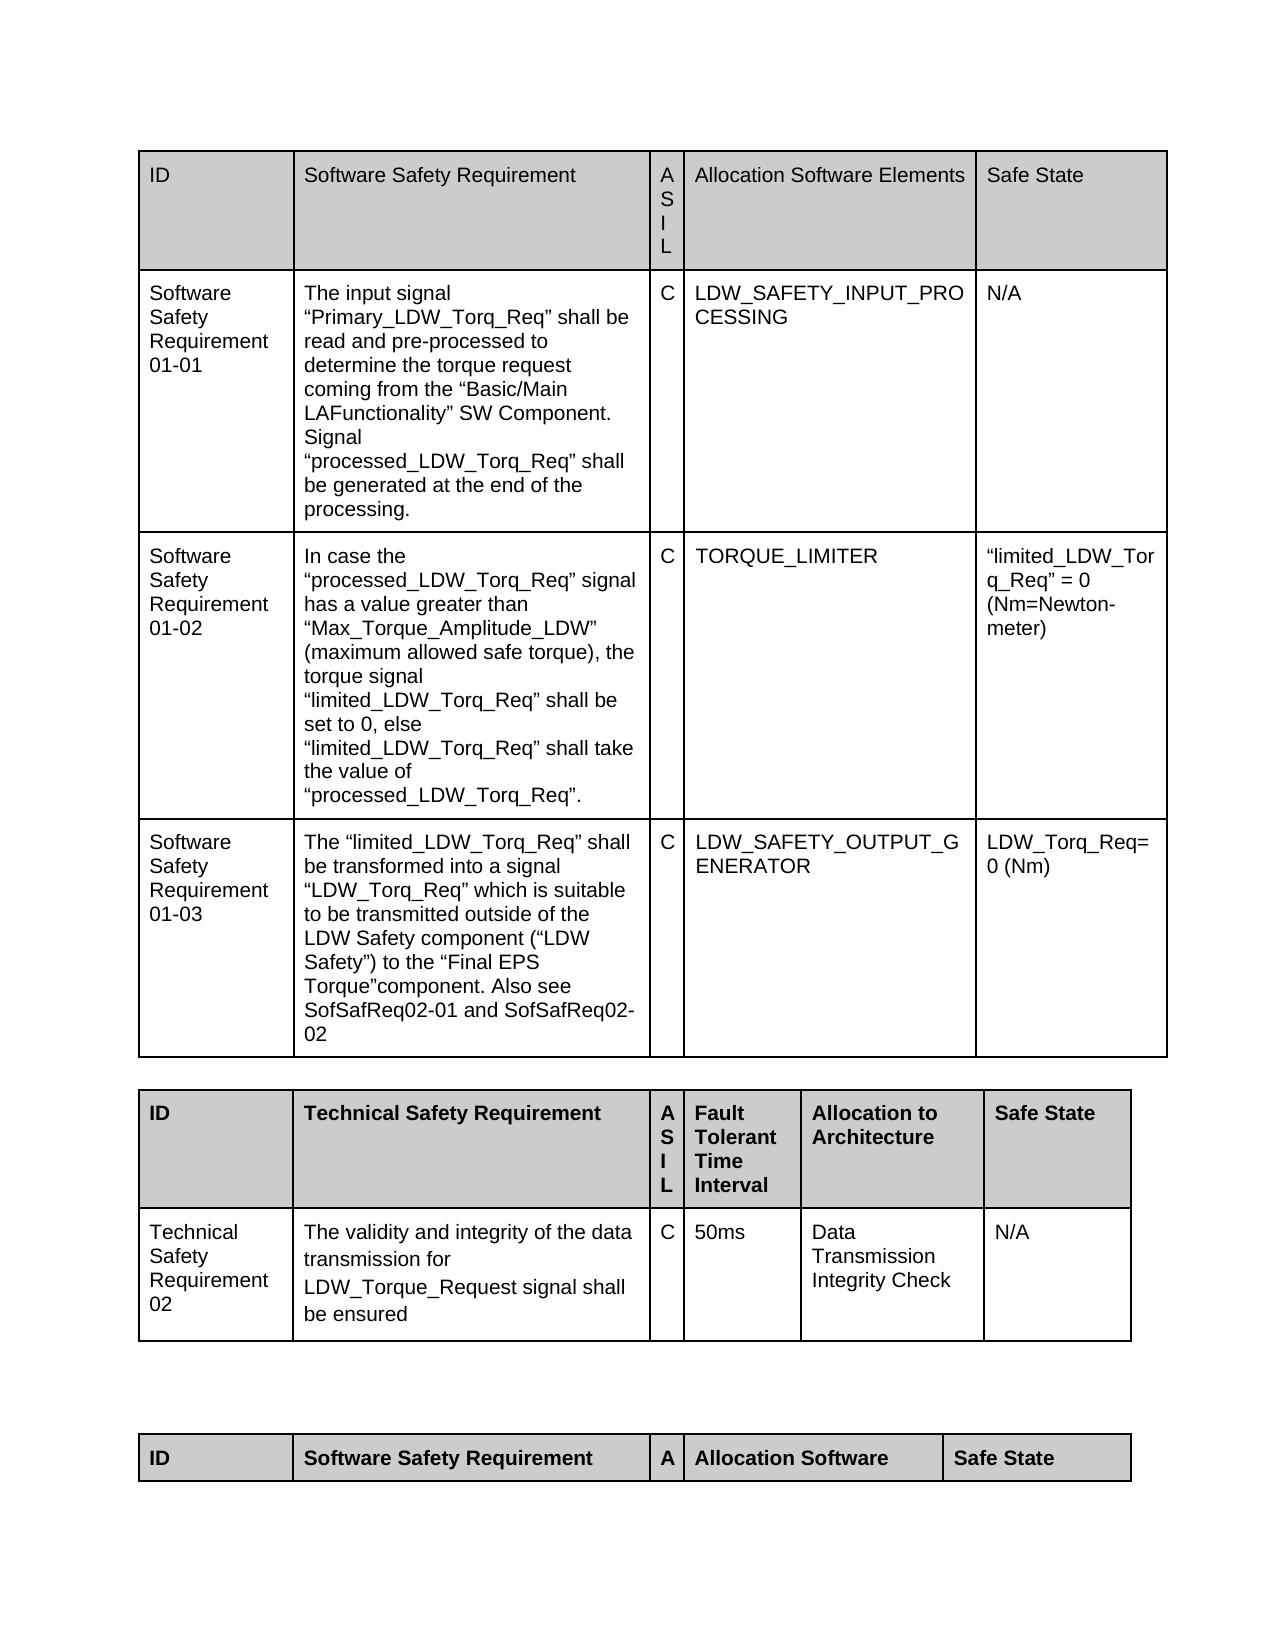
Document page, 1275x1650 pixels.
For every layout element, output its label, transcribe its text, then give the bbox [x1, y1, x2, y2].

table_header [685, 1435, 942, 1480]
table_cell N/A [977, 271, 1166, 531]
table_header Technical Safety Requirement [294, 1091, 649, 1207]
table_header ASIL [651, 1435, 683, 1480]
table_cell N/A [985, 1209, 1130, 1340]
table_cell LDW_SAFETY_OUTPUT_GENERATOR [685, 820, 975, 1056]
table_header ASIL [651, 1091, 683, 1207]
table_cell Software Safety Requirement 01-03 [140, 820, 293, 1056]
table_cell C [651, 820, 683, 1056]
table_header Fault Tolerant Time Interval [685, 1091, 800, 1207]
table_cell TORQUE_LIMITER [685, 533, 975, 818]
table_cell C [651, 533, 683, 818]
table_header Safe State [985, 1091, 1130, 1207]
table_header ID [140, 1091, 292, 1207]
table_cell Technical Safety Requirement 02 [140, 1209, 292, 1340]
table_cell C [651, 1209, 683, 1340]
table_header Software Safety Requirement [295, 152, 649, 269]
table_cell The “limited_LDW_Torq_Req” shall be transformed into a signal “LDW_Torq_Req” which is suitable to be transmitted outside of the LDW Safety component (“LDW Safety”) to the “Final EPS Torque”component. Also see SofSafReq02-01 and SofSafReq02-02 [295, 820, 649, 1056]
table_cell Software Safety Requirement 01-02 [140, 533, 293, 818]
table_cell LDW_Torq_Req= 0 (Nm) [977, 820, 1166, 1056]
table_cell “limited_LDW_Torq_Req” = 0 (Nm=Newton-meter) [977, 533, 1166, 818]
table_header ID [140, 152, 293, 269]
table_header ID [140, 1435, 292, 1480]
table_cell Software Safety Requirement 01-01 [140, 271, 293, 531]
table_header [294, 1435, 649, 1480]
table_cell 50ms [685, 1209, 800, 1340]
table_header Safe State [944, 1435, 1130, 1480]
table_header ASIL [651, 152, 683, 269]
table_cell Data Transmission Integrity Check [802, 1209, 983, 1340]
table_header Safe State [977, 152, 1166, 269]
table_header Allocation to Architecture [802, 1091, 983, 1207]
table_cell C [651, 271, 683, 531]
table_header Allocation Software Elements [685, 152, 975, 269]
table_cell The validity and integrity of the data transmission for LDW_Torque_Request signal shall be ensured [294, 1209, 649, 1340]
table_cell The input signal “Primary_LDW_Torq_Req” shall be read and pre-processed to determine the torque request coming from the “Basic/Main LAFunctionality” SW Component. Signal “processed_LDW_Torq_Req” shall be generated at the end of the processing. [295, 271, 649, 531]
table_cell LDW_SAFETY_INPUT_PROCESSING [685, 271, 975, 531]
table_cell In case the “processed_LDW_Torq_Req” signal has a value greater than “Max_Torque_Amplitude_LDW” (maximum allowed safe torque), the torque signal “limited_LDW_Torq_Req” shall be set to 0, else “limited_LDW_Torq_Req” shall take the value of “processed_LDW_Torq_Req”. [295, 533, 649, 818]
